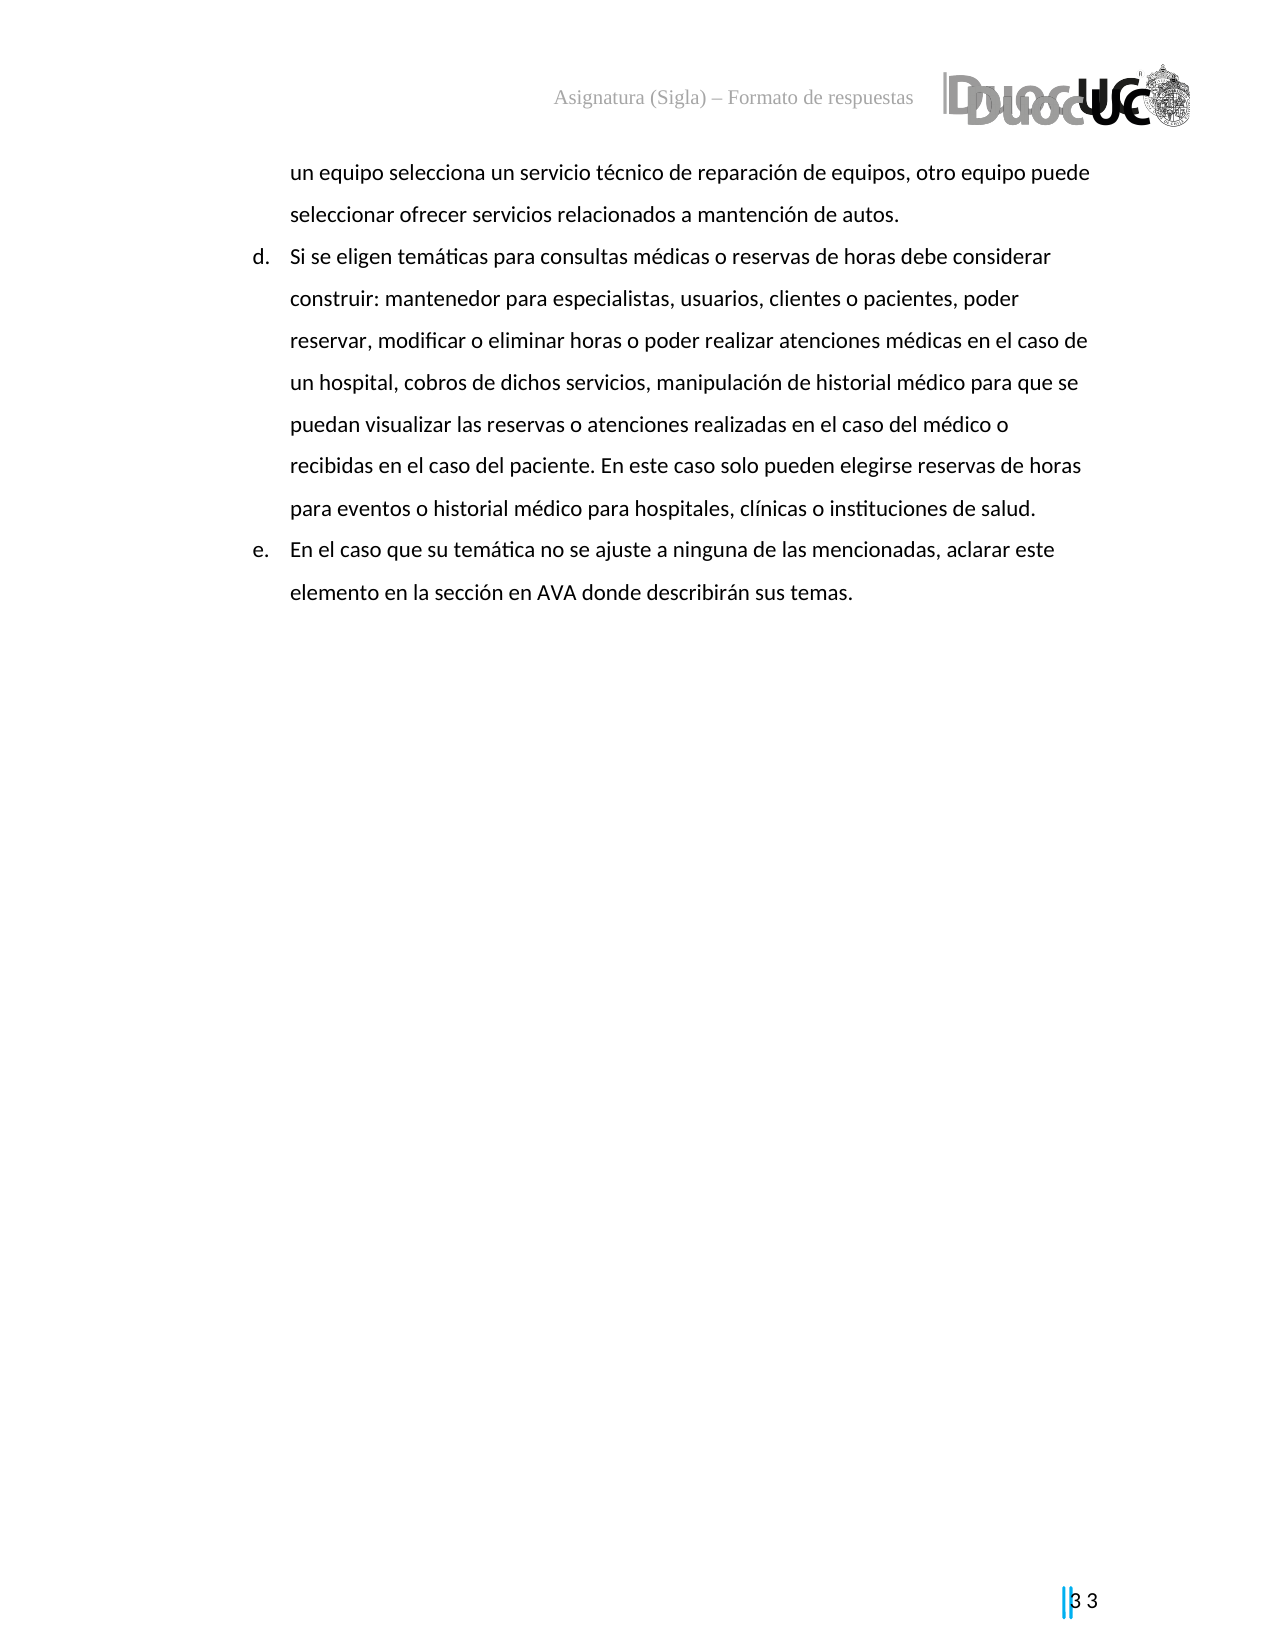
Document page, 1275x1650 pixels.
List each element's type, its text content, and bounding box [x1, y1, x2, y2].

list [252, 158, 1098, 228]
list Si se eligen temáticas para consultas médicas o reservas de horas debe considerar construir: mantenedor para especialistas, usuarios, clientes o pacientes, poder reservar, modificar o eliminar horas o poder realizar atenciones médicas en el caso de un hospital, cobros de dichos servicios, manipulación de historial médico para que se puedan visualizar las reservas o atenciones realizadas en el caso del médico o recibidas en el caso del paciente. En este caso solo pueden elegirse reservas de horas para eventos o historial médico para hospitales, clínicas o instituciones de salud. [252, 242, 1098, 522]
picture [949, 64, 1190, 131]
list En el caso que su temática no se ajuste a ninguna de las mencionadas, aclarar este elemento en la sección en AVA donde describirán sus temas. [252, 536, 1098, 606]
